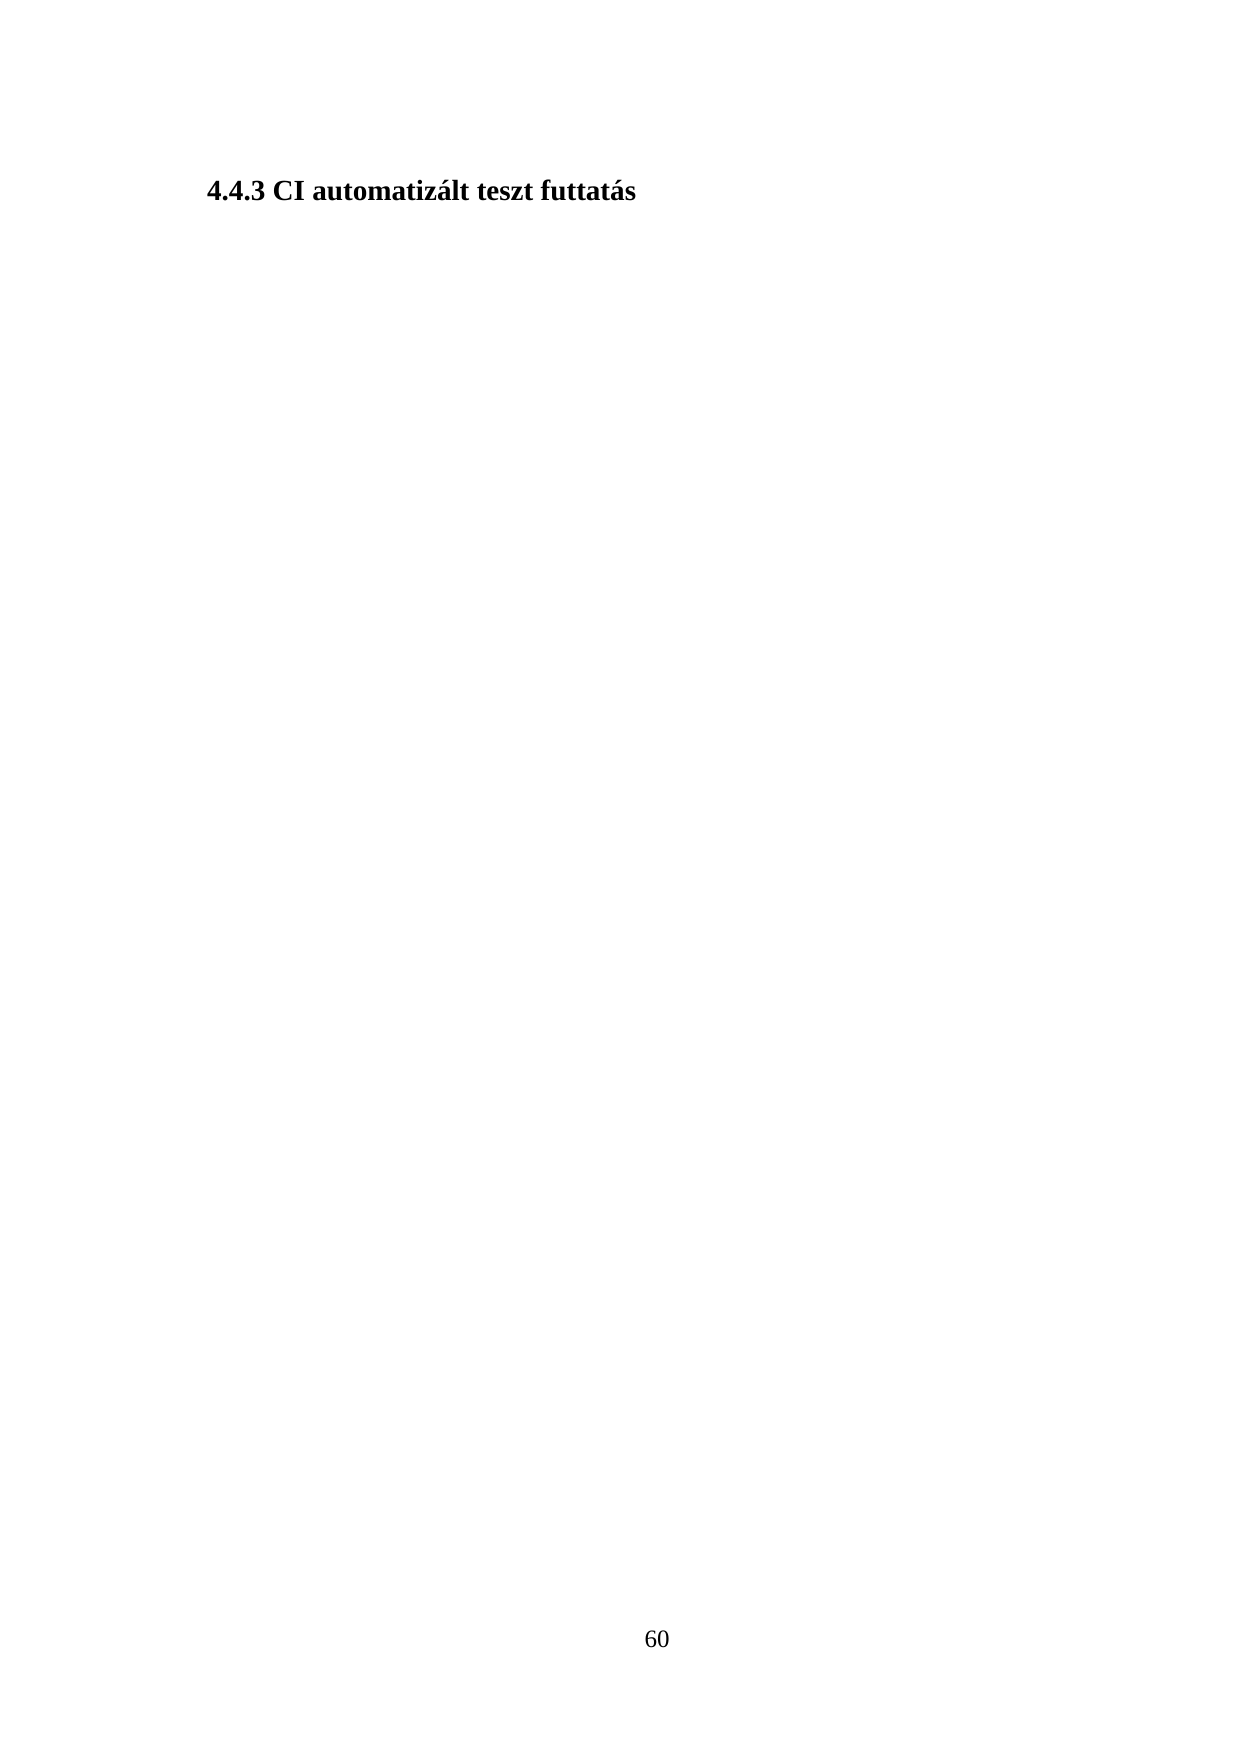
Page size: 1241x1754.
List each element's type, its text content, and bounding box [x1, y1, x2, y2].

subtitle CI automatizált teszt futtatás [207, 173, 1092, 206]
